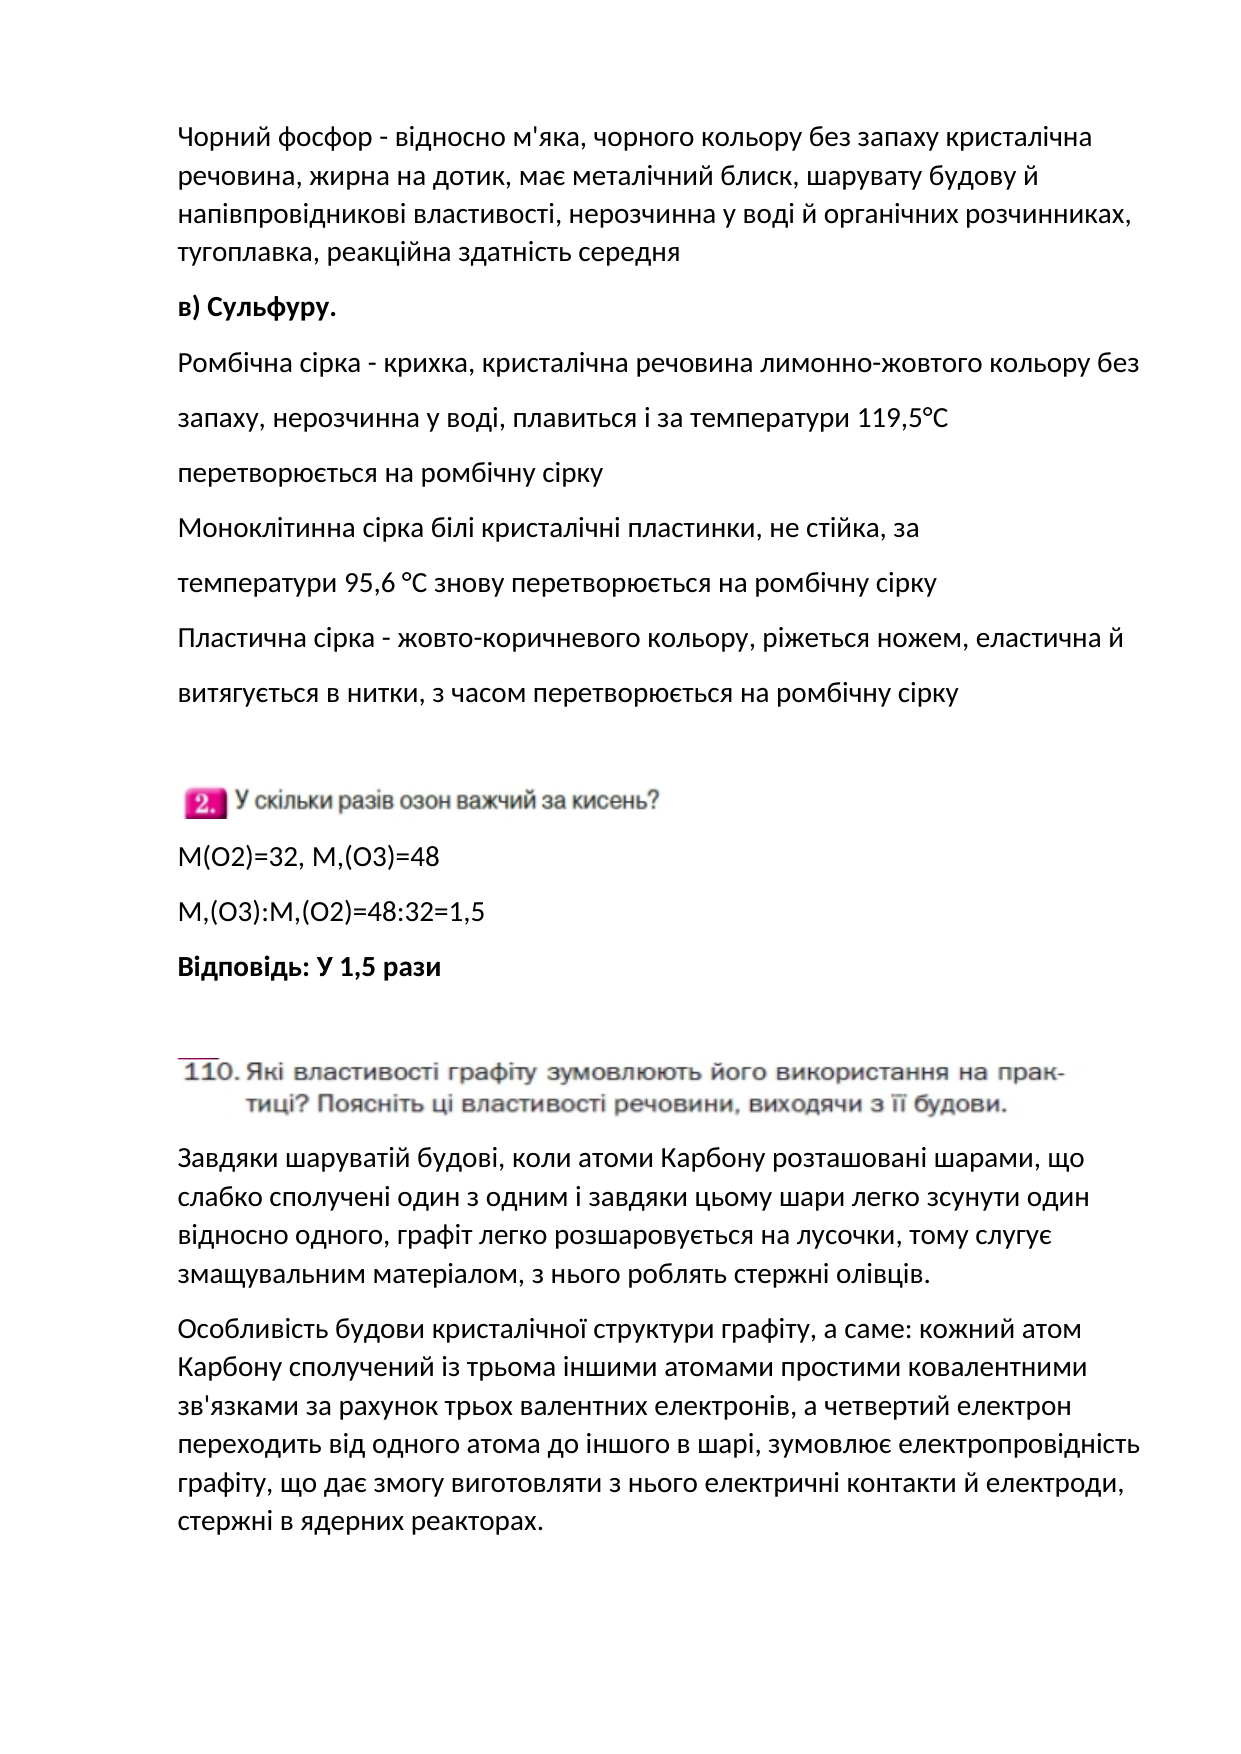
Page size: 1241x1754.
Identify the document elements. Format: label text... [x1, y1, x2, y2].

text Чорний фосфор - відносно м'яка, чорного кольору без запаху кристалічна речовина, жирна на дотик, має металічний блиск, шарувату будову й напівпровідникові властивості, нерозчинна у воді й органічних розчинниках, тугоплавка, реакційна здатність середня [177, 118, 1152, 269]
text витягується в нитки, з часом перетворюється на ромбічну сірку [177, 674, 1152, 710]
text запаху, нерозчинна у воді, плавиться і за температури 119,5°С [177, 399, 1152, 434]
text Особливість будови кристалічної структури графіту, а саме: кожний атом Карбону сполучений із трьома іншими атомами простими ковалентними зв'язками за рахунок трьох валентних електронів, а четвертий електрон переходить від одного атома до іншого в шарі, зумовлює електропровідність графіту, що дає змогу виготовляти з нього електричні контакти й електроди, стержні в ядерних реакторах. [177, 1310, 1152, 1538]
text M(O2)=32, M,(О3)=48 [177, 838, 1152, 873]
text M,(O3):M,(O2)=48:32=1,5 [177, 893, 1152, 928]
text Моноклітинна сірка білі кристалічні пластинки, не стійка, за [177, 509, 1152, 544]
text Ромбічна сірка - крихка, кристалічна речовина лимонно-жовтого кольору без [177, 344, 1152, 379]
text температури 95,6 °C знову перетворюється на ромбічну сірку [177, 564, 1152, 600]
text Відповідь: У 1,5 рази [177, 948, 1152, 983]
picture [177, 784, 1150, 819]
picture [177, 1058, 1139, 1121]
text Пластична сірка - жовто-коричневого кольору, ріжеться ножем, еластична й [177, 619, 1152, 655]
text перетворюється на ромбічну сірку [177, 454, 1152, 489]
text в) Сульфуру. [177, 288, 1152, 324]
text Завдяки шаруватій будові, коли атоми Карбону розташовані шарами, що слабко сполучені один з одним і завдяки цьому шари легко зсунути один відносно одного, графіт легко розшаровується на лусочки, тому слугує змащувальним матеріалом, з нього роблять стержні олівців. [177, 1139, 1152, 1290]
